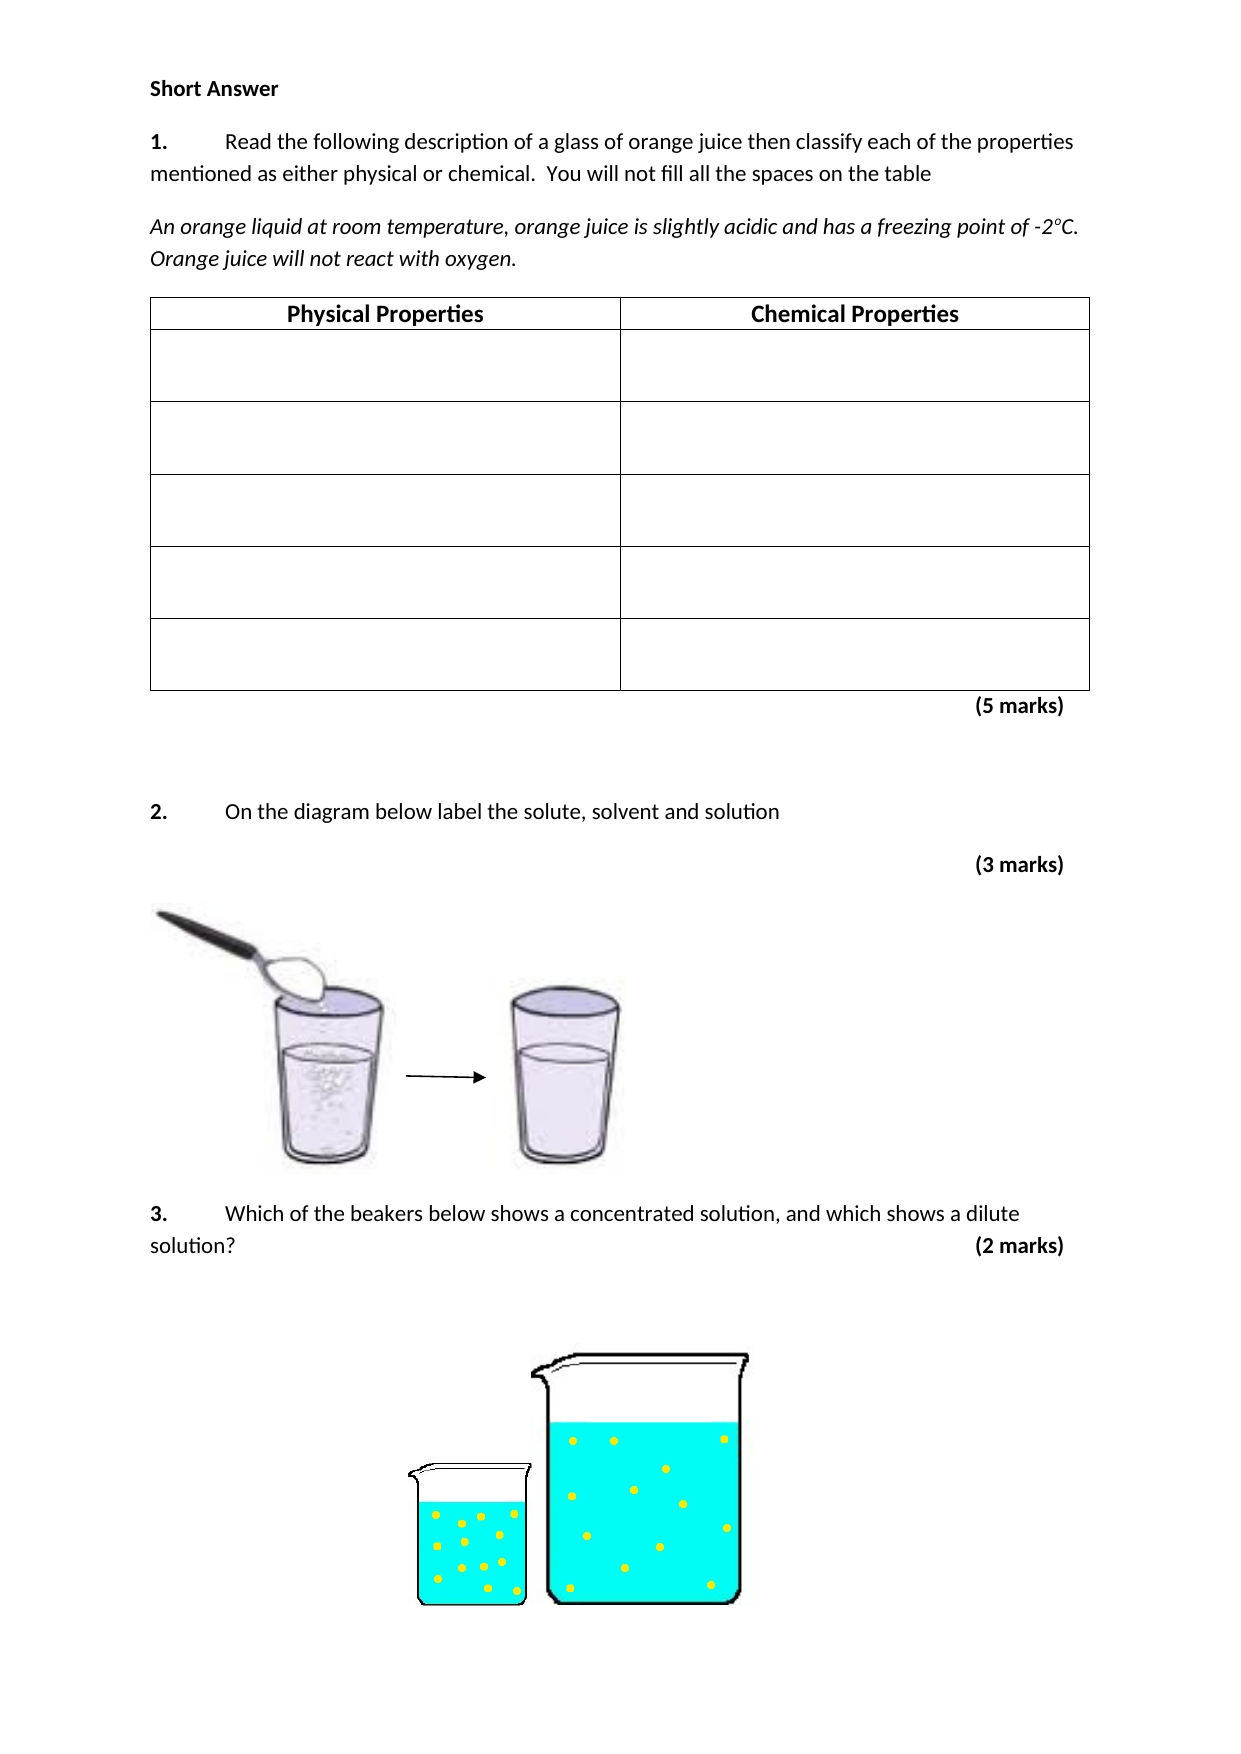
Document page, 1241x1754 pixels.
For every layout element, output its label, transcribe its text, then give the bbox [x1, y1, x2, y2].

text 1. Read the following description of a glass of orange juice then classify each of the properties mentioned as either physical or chemical. You will not fill all the spaces on the table [150, 127, 1090, 187]
table_cell [151, 330, 620, 401]
table_cell [151, 547, 620, 618]
table_cell [151, 402, 620, 473]
table_cell [621, 619, 1089, 690]
table_header Chemical Properties [621, 298, 1089, 329]
table_cell [621, 547, 1089, 618]
picture [406, 1343, 756, 1606]
table_cell [151, 619, 620, 690]
table_header Physical Properties [151, 298, 620, 329]
text (3 marks) [150, 850, 1090, 878]
text (5 marks) [150, 691, 1090, 719]
text 2. On the diagram below label the solute, solvent and solution [150, 797, 1090, 825]
picture [150, 903, 627, 1174]
table_cell [151, 475, 620, 546]
text Short Answer [150, 74, 1090, 102]
text An orange liquid at room temperature, orange juice is slightly acidic and has a freezing point of -2oC. Orange juice will not react with oxygen. [150, 212, 1090, 272]
table_cell [621, 402, 1089, 473]
text 3. Which of the beakers below shows a concentrated solution, and which shows a dilute solution? (2 marks) [150, 1199, 1090, 1259]
table_cell [621, 475, 1089, 546]
table_cell [621, 330, 1089, 401]
